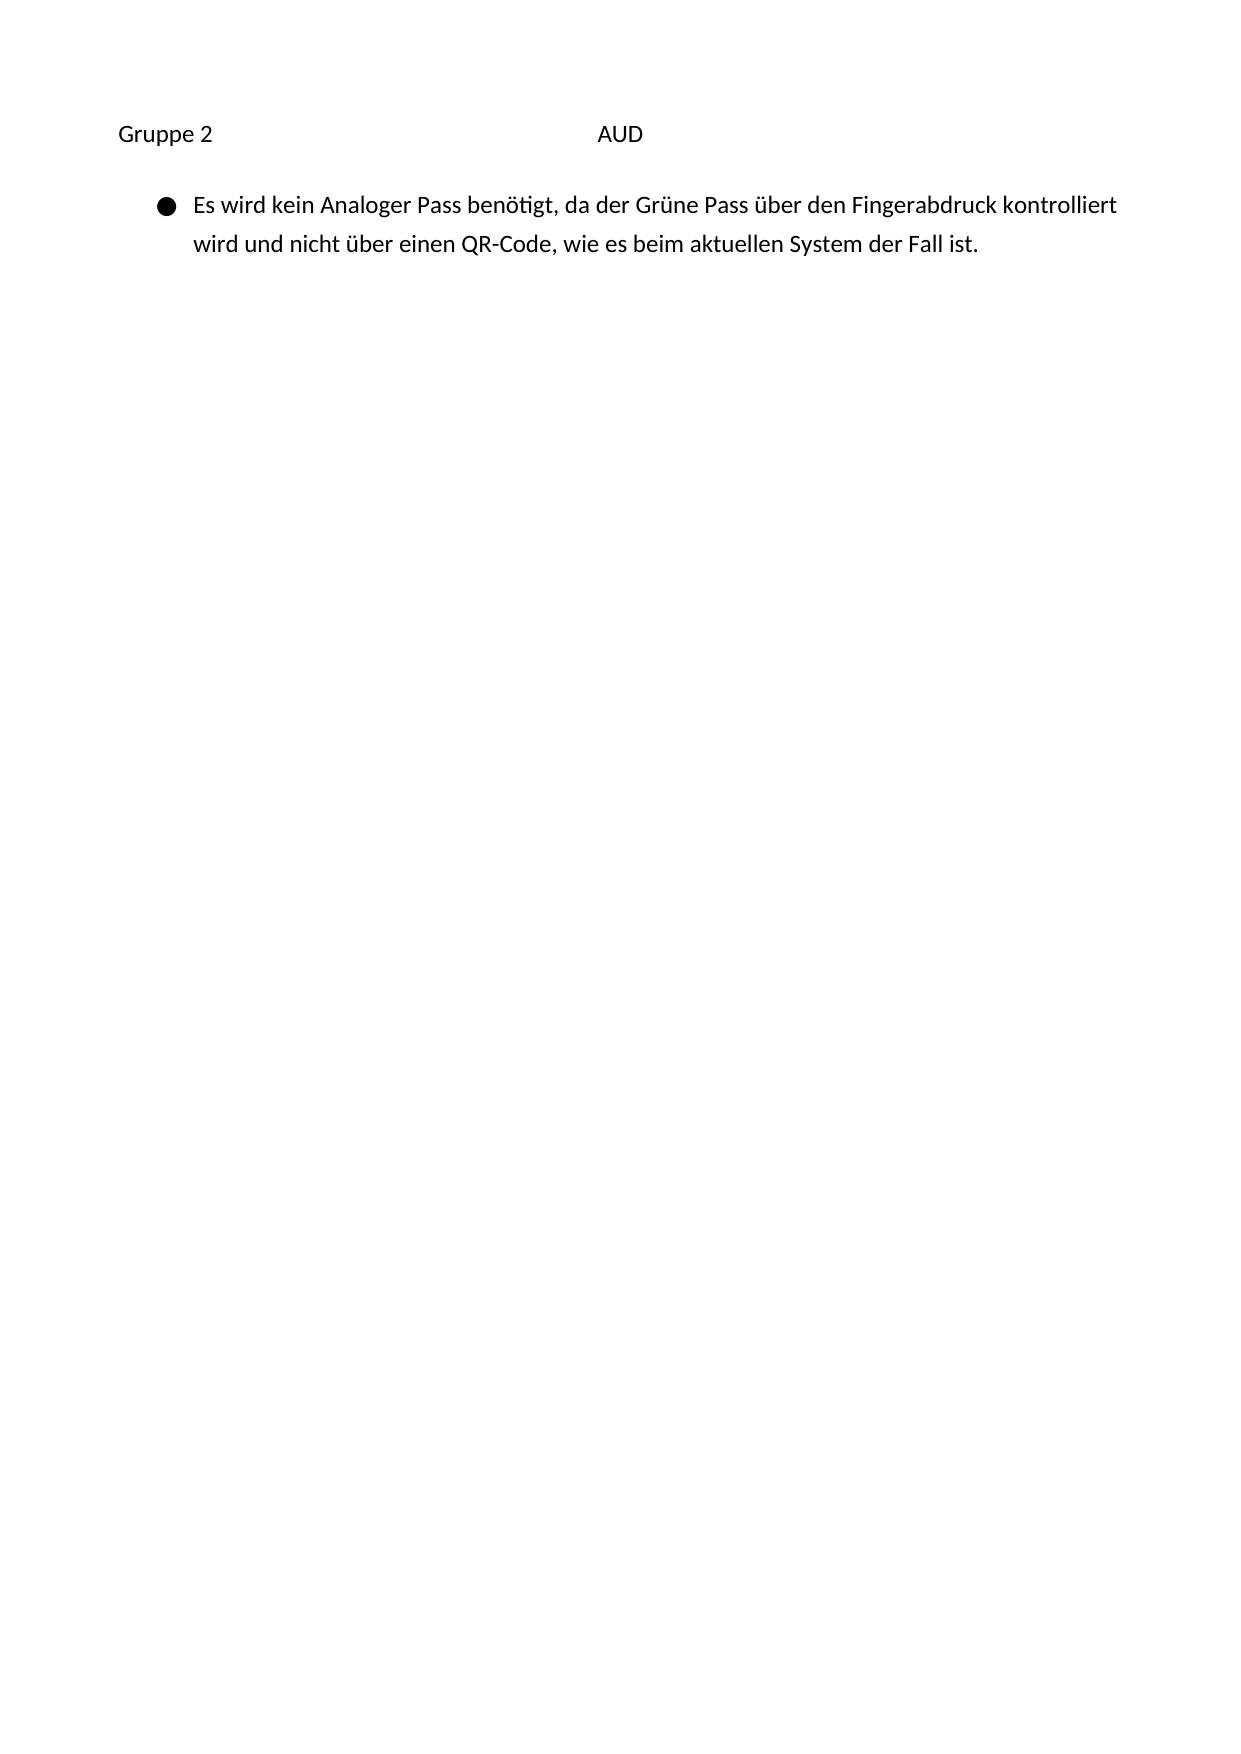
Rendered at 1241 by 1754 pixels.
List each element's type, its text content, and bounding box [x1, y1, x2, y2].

list Es wird kein Analoger Pass benötigt, da der Grüne Pass über den Fingerabdruck kontrolliert wird und nicht über einen QR-Code, wie es beim aktuellen System der Fall ist. [156, 177, 1122, 258]
